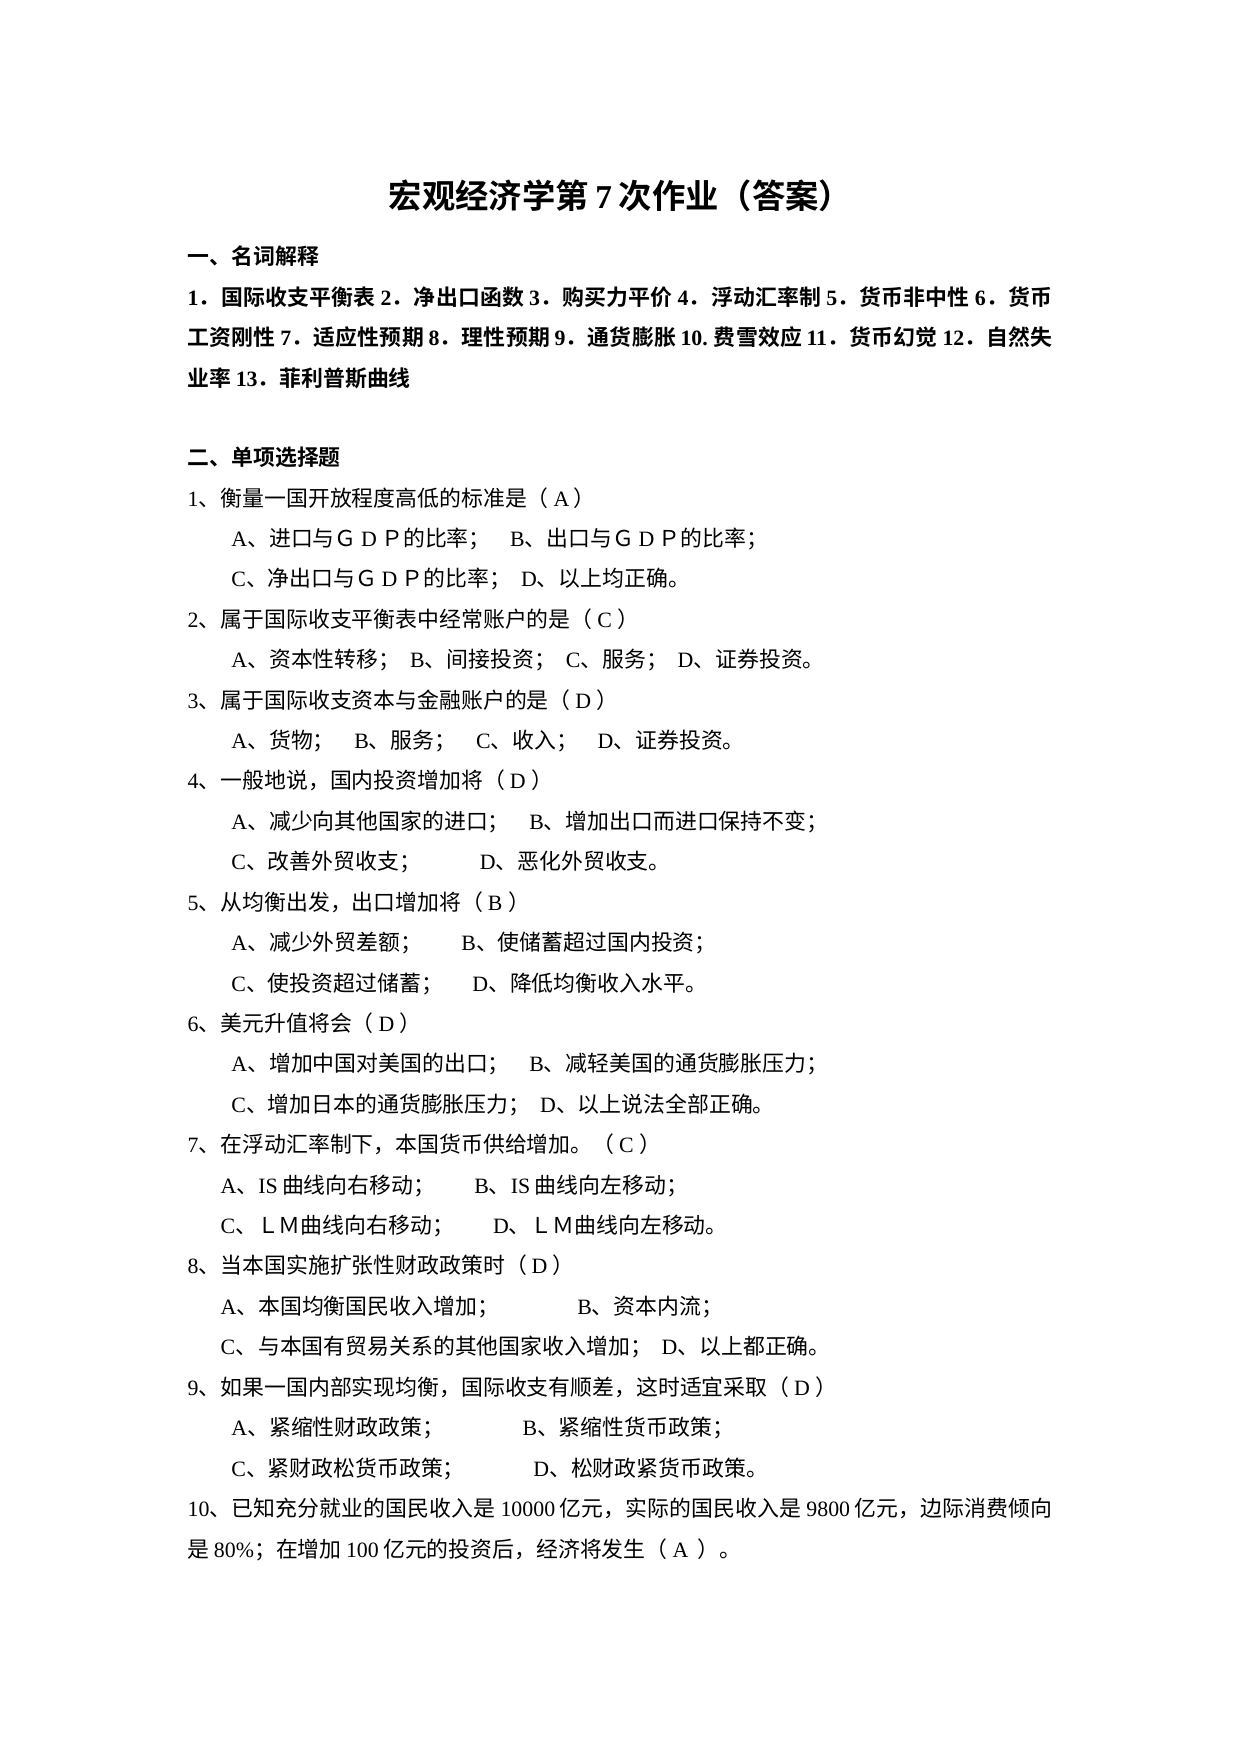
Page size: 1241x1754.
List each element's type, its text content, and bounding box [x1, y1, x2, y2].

text C、改善外贸收支； D、恶化外贸收支。 [187, 844, 1053, 876]
text C、ＬＭ曲线向右移动； D、ＬＭ曲线向左移动。 [187, 1208, 1053, 1240]
text C、使投资超过储蓄； D、降低均衡收入水平。 [187, 965, 1053, 998]
text 7、在浮动汇率制下，本国货币供给增加。（ C ） [187, 1127, 1053, 1159]
text C、净出口与ＧDＰ的比率； D、以上均正确。 [187, 561, 1053, 593]
text A、减少向其他国家的进口； B、增加出口而进口保持不变； [187, 803, 1053, 836]
text A、增加中国对美国的出口； B、减轻美国的通货膨胀压力； [187, 1046, 1053, 1078]
text 9、如果一国内部实现均衡，国际收支有顺差，这时适宜采取（ D ） [187, 1369, 1053, 1402]
list 与本国有贸易关系的其他国家收入增加； D、以上都正确。 [220, 1329, 1053, 1361]
text A、进口与ＧDＰ的比率； B、出口与ＧDＰ的比率； [187, 521, 1053, 553]
text 1、衡量一国开放程度高低的标准是（ A ） [187, 480, 1053, 513]
text 10、已知充分就业的国民收入是10000亿元，实际的国民收入是9800亿元，边际消费倾向是80%；在增加100亿元的投资后，经济将发生（ A ）。 [187, 1491, 1053, 1564]
text A、本国均衡国民收入增加； B、资本内流； [187, 1288, 1053, 1321]
text 5、从均衡出发，出口增加将（ B ） [187, 884, 1053, 917]
text 4、一般地说，国内投资增加将（ D ） [187, 763, 1053, 796]
text C、紧财政松货币政策； D、松财政紧货币政策。 [187, 1450, 1053, 1483]
text A、紧缩性财政政策； B、紧缩性货币政策； [187, 1410, 1053, 1442]
text 6、美元升值将会（ D ） [187, 1006, 1053, 1038]
text 一、名词解释 [187, 239, 1053, 271]
text 8、当本国实施扩张性财政政策时（ D ） [187, 1248, 1053, 1281]
text 二、单项选择题 [187, 440, 1053, 472]
text 3、属于国际收支资本与金融账户的是（ D ） [187, 682, 1053, 715]
text A、减少外贸差额； B、使储蓄超过国内投资； [187, 925, 1053, 957]
text A、货物； B、服务； C、收入； D、证券投资。 [187, 723, 1053, 755]
text A、资本性转移； B、间接投资； C、服务； D、证券投资。 [187, 642, 1053, 674]
text A、IS曲线向右移动； B、IS曲线向左移动； [187, 1167, 1053, 1200]
text 宏观经济学第7次作业（答案） [187, 162, 1053, 227]
text 2、属于国际收支平衡表中经常账户的是（ C ） [187, 601, 1053, 634]
text C、增加日本的通货膨胀压力； D、以上说法全部正确。 [187, 1086, 1053, 1119]
text 1．国际收支平衡表2．净出口函数3．购买力平价4．浮动汇率制5．货币非中性6．货币工资刚性7．适应性预期8．理性预期9．通货膨胀10. 费雪效应11．货币幻觉12．自然失业率13．菲利普斯曲线 [187, 279, 1053, 393]
